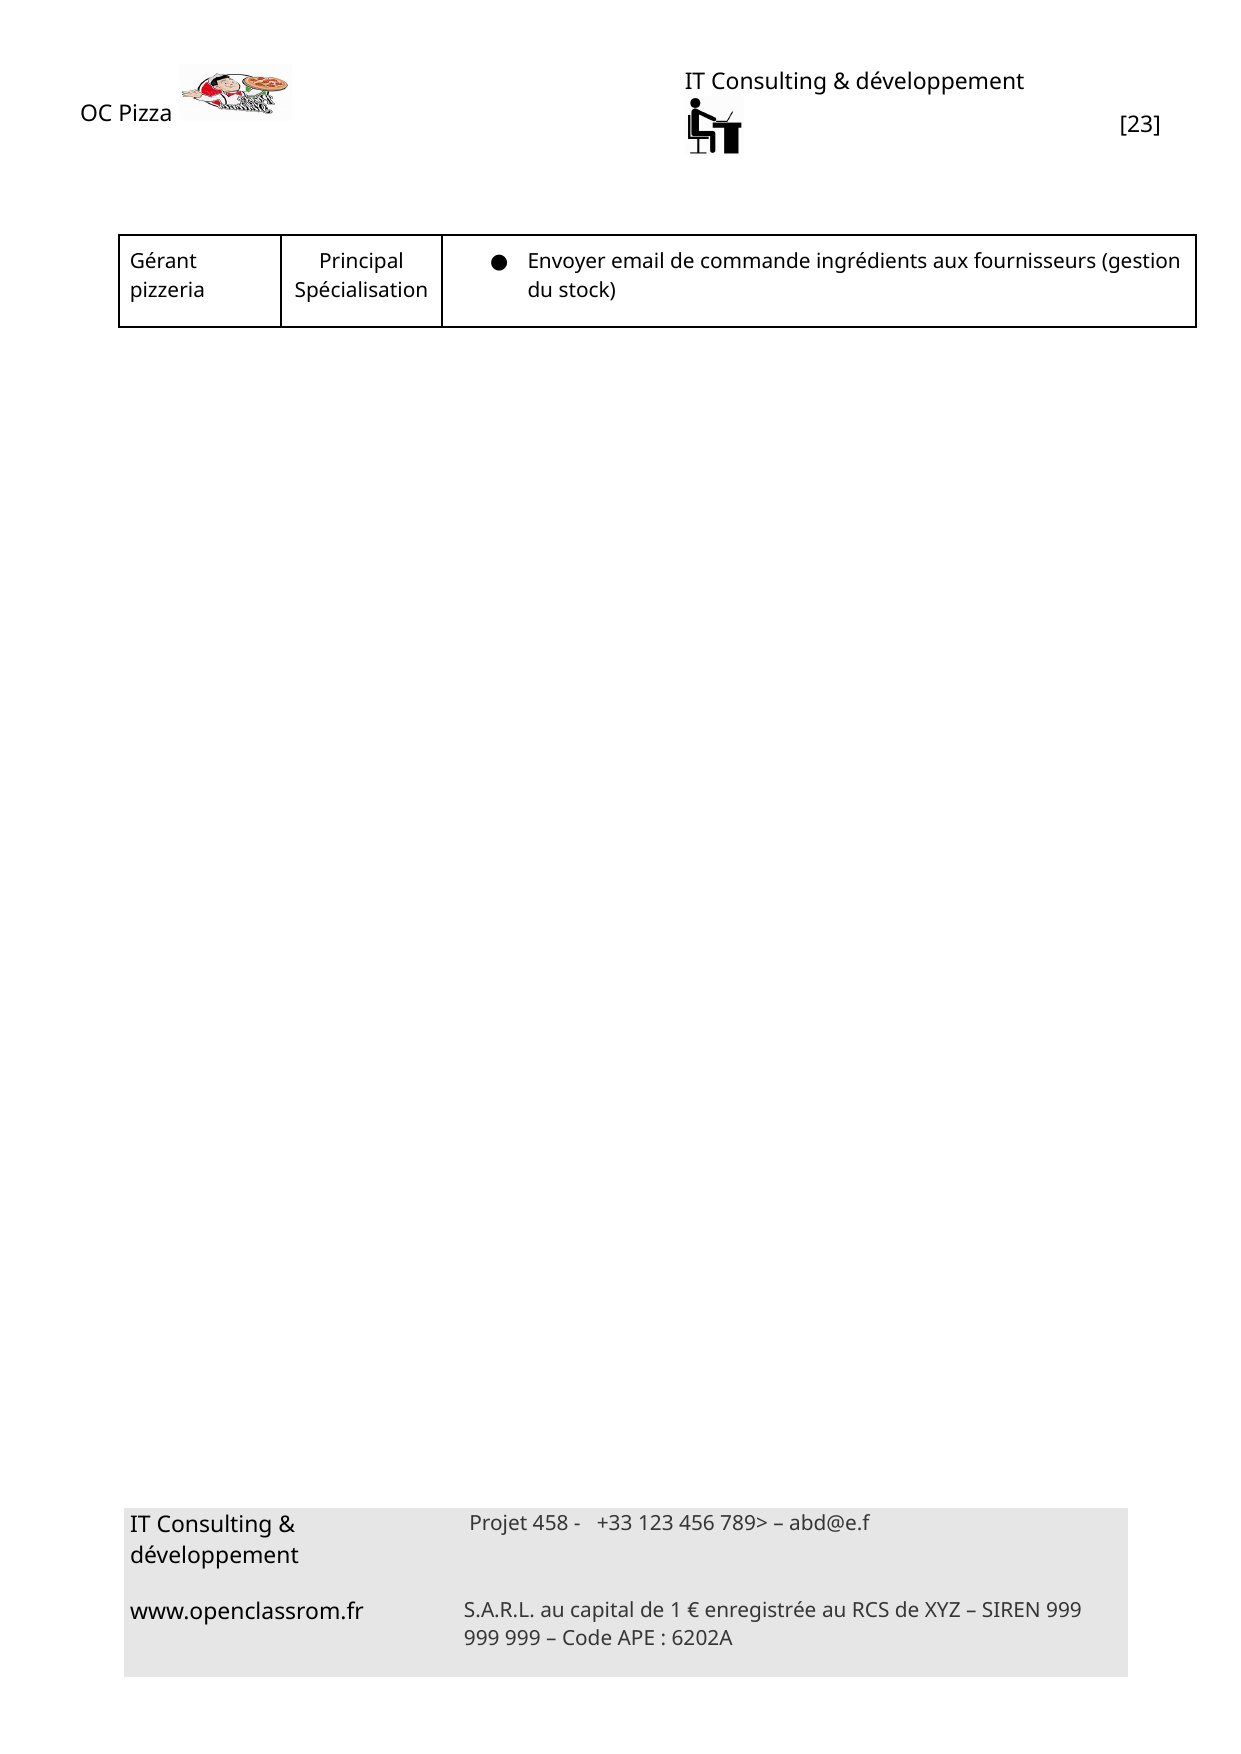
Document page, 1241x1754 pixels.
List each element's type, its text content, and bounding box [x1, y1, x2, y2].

table_cell Principal Spécialisation [282, 236, 441, 326]
picture [178, 64, 293, 121]
table_cell Gérant pizzeria [120, 236, 280, 326]
table_cell Envoyer email de commande ingrédients aux fournisseurs (gestion du stock) [443, 236, 1195, 326]
picture [684, 96, 744, 156]
